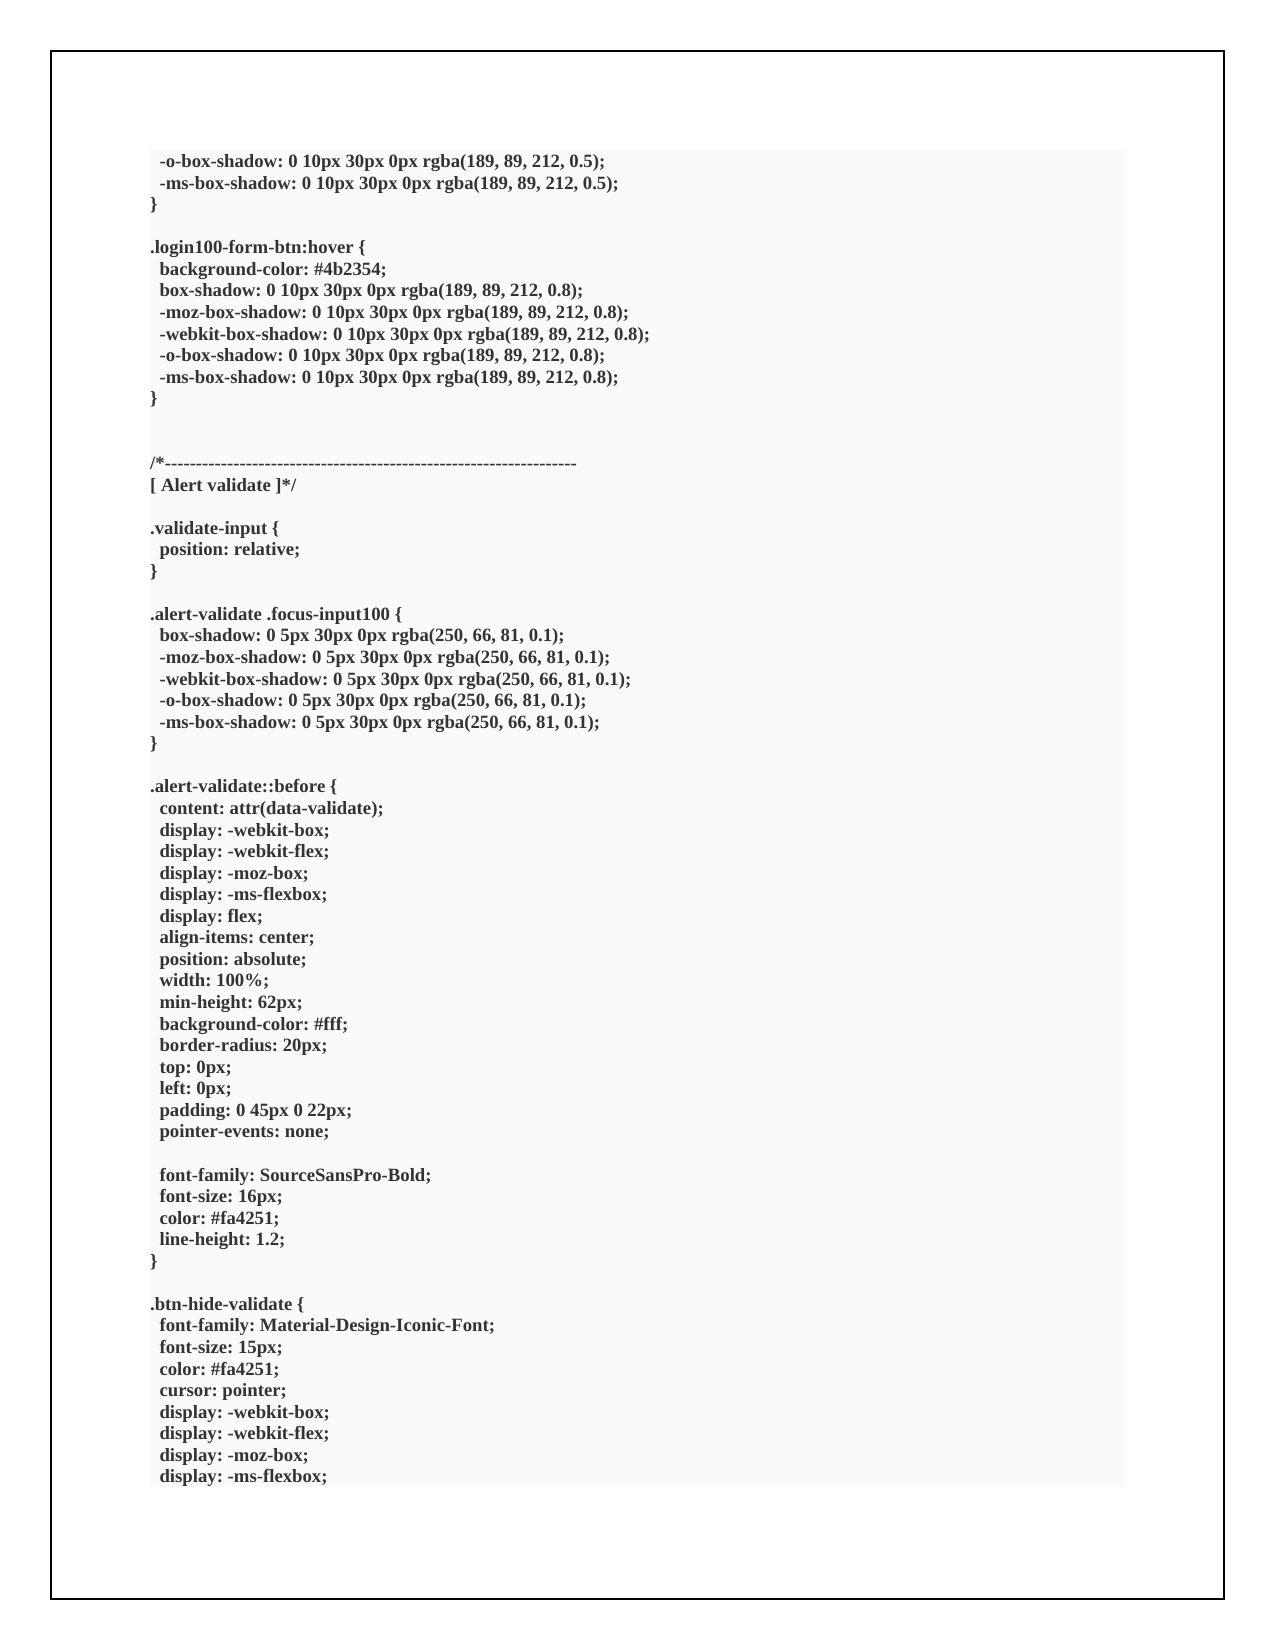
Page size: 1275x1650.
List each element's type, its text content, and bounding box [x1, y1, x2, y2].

text } [150, 732, 1125, 754]
text -ms-box-shadow: 0 5px 30px 0px rgba(250, 66, 81, 0.1); [150, 711, 1125, 732]
text -moz-box-shadow: 0 10px 30px 0px rgba(189, 89, 212, 0.8); [150, 301, 1125, 322]
text [ Alert validate ]*/ [150, 473, 1125, 495]
text font-size: 16px; [150, 1185, 1125, 1207]
text } [150, 1250, 1125, 1271]
text position: relative; [150, 538, 1125, 560]
text .alert-validate::before { [150, 775, 1125, 797]
text box-shadow: 0 10px 30px 0px rgba(189, 89, 212, 0.8); [150, 279, 1125, 301]
text display: -webkit-flex; [150, 1422, 1125, 1444]
text padding: 0 45px 0 22px; [150, 1099, 1125, 1120]
text border-radius: 20px; [150, 1034, 1125, 1056]
text display: -webkit-flex; [150, 840, 1125, 862]
text font-family: SourceSansPro-Bold; [150, 1163, 1125, 1185]
text display: -moz-box; [150, 1444, 1125, 1465]
text display: flex; [150, 905, 1125, 926]
text -ms-box-shadow: 0 10px 30px 0px rgba(189, 89, 212, 0.8); [150, 366, 1125, 387]
text color: #fa4251; [150, 1207, 1125, 1228]
text pointer-events: none; [150, 1120, 1125, 1142]
text background-color: #fff; [150, 1012, 1125, 1034]
text content: attr(data-validate); [150, 797, 1125, 818]
text display: -webkit-box; [150, 818, 1125, 840]
text top: 0px; [150, 1056, 1125, 1077]
text -webkit-box-shadow: 0 5px 30px 0px rgba(250, 66, 81, 0.1); [150, 667, 1125, 689]
text color: #fa4251; [150, 1357, 1125, 1379]
text position: absolute; [150, 948, 1125, 969]
text cursor: pointer; [150, 1379, 1125, 1401]
text line-height: 1.2; [150, 1228, 1125, 1250]
text background-color: #4b2354; [150, 258, 1125, 279]
text } [150, 560, 1125, 581]
text align-items: center; [150, 926, 1125, 948]
text -o-box-shadow: 0 10px 30px 0px rgba(189, 89, 212, 0.8); [150, 344, 1125, 366]
text -o-box-shadow: 0 5px 30px 0px rgba(250, 66, 81, 0.1); [150, 689, 1125, 711]
text } [150, 193, 1125, 215]
text display: -moz-box; [150, 862, 1125, 883]
text .alert-validate .focus-input100 { [150, 603, 1125, 624]
text .btn-hide-validate { [150, 1293, 1125, 1314]
text } [150, 387, 1125, 409]
text /*------------------------------------------------------------------ [150, 452, 1125, 473]
text -ms-box-shadow: 0 10px 30px 0px rgba(189, 89, 212, 0.5); [150, 172, 1125, 193]
text display: -ms-flexbox; [150, 883, 1125, 905]
text .validate-input { [150, 517, 1125, 538]
text font-family: Material-Design-Iconic-Font; [150, 1314, 1125, 1336]
text min-height: 62px; [150, 991, 1125, 1012]
text -webkit-box-shadow: 0 10px 30px 0px rgba(189, 89, 212, 0.8); [150, 322, 1125, 344]
text box-shadow: 0 5px 30px 0px rgba(250, 66, 81, 0.1); [150, 624, 1125, 646]
text -o-box-shadow: 0 10px 30px 0px rgba(189, 89, 212, 0.5); [150, 150, 1125, 172]
text font-size: 15px; [150, 1336, 1125, 1357]
text left: 0px; [150, 1077, 1125, 1099]
text -moz-box-shadow: 0 5px 30px 0px rgba(250, 66, 81, 0.1); [150, 646, 1125, 667]
text .login100-form-btn:hover { [150, 236, 1125, 258]
text display: -ms-flexbox; [150, 1465, 1125, 1487]
text width: 100%; [150, 969, 1125, 991]
text display: -webkit-box; [150, 1401, 1125, 1422]
